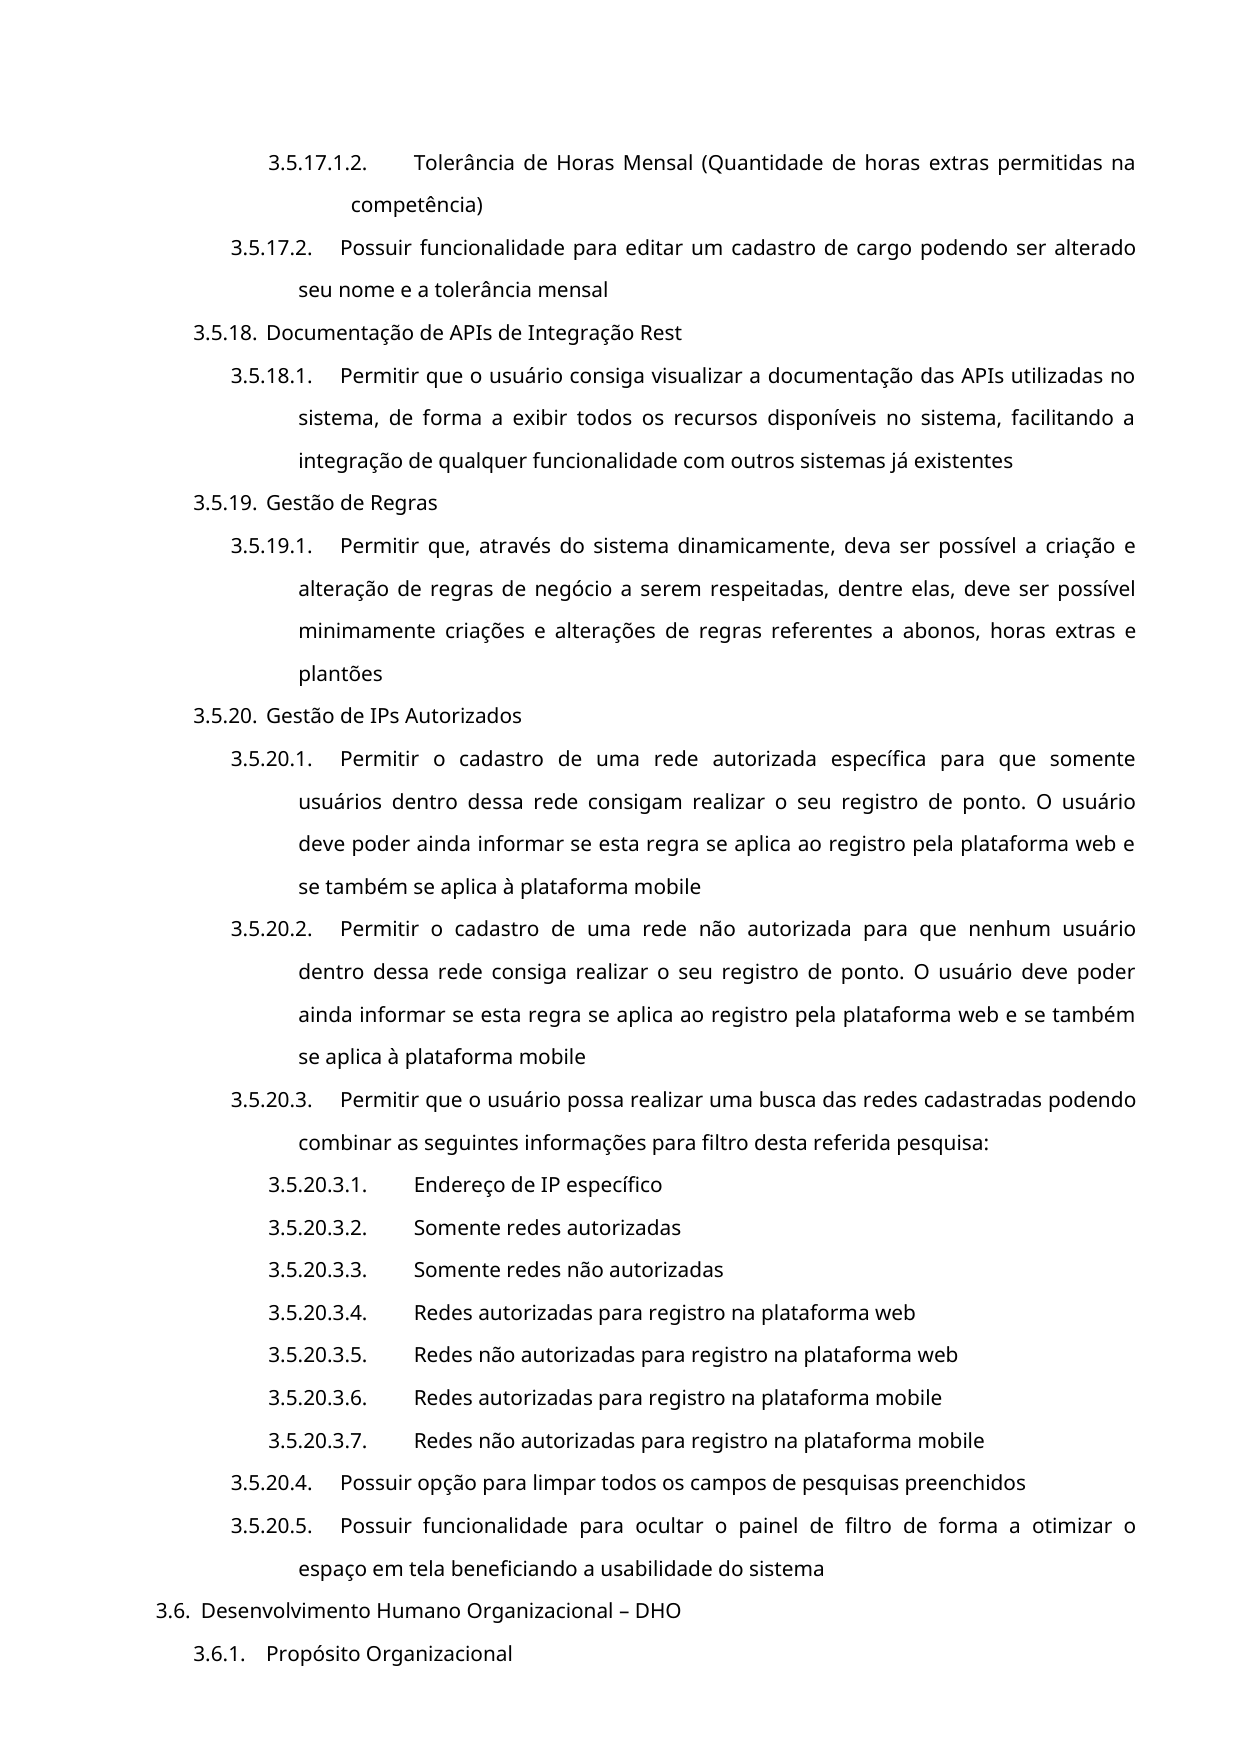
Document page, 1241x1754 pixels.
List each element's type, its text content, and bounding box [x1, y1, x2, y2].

list Gestão de Regras [193, 488, 1137, 517]
list Somente redes não autorizadas [268, 1255, 1137, 1284]
list Redes não autorizadas para registro na plataforma web [268, 1341, 1137, 1369]
list Possuir funcionalidade para editar um cadastro de cargo podendo ser alterado seu nome e a tolerância mensal [231, 233, 1137, 304]
list Gestão de IPs Autorizados [193, 702, 1137, 730]
list Documentação de APIs de Integração Rest [193, 318, 1137, 347]
list Permitir o cadastro de uma rede não autorizada para que nenhum usuário dentro dessa rede consiga realizar o seu registro de ponto. O usuário deve poder ainda informar se esta regra se aplica ao registro pela plataforma web e se também se aplica à plataforma mobile [231, 914, 1137, 1071]
list Redes autorizadas para registro na plataforma mobile [268, 1383, 1137, 1412]
list Possuir opção para limpar todos os campos de pesquisas preenchidos [231, 1468, 1137, 1497]
list Redes autorizadas para registro na plataforma web [268, 1298, 1137, 1326]
list Permitir que, através do sistema dinamicamente, deva ser possível a criação e alteração de regras de negócio a serem respeitadas, dentre elas, deve ser possível minimamente criações e alterações de regras referentes a abonos, horas extras e plantões [231, 531, 1137, 687]
list Permitir o cadastro de uma rede autorizada específica para que somente usuários dentro dessa rede consigam realizar o seu registro de ponto. O usuário deve poder ainda informar se esta regra se aplica ao registro pela plataforma web e se também se aplica à plataforma mobile [231, 744, 1137, 900]
list Possuir funcionalidade para ocultar o painel de filtro de forma a otimizar o espaço em tela beneficiando a usabilidade do sistema [231, 1511, 1137, 1582]
list Endereço de IP específico [268, 1170, 1137, 1199]
list Permitir que o usuário possa realizar uma busca das redes cadastradas podendo combinar as seguintes informações para filtro desta referida pesquisa: [231, 1085, 1137, 1156]
list Permitir que o usuário consiga visualizar a documentação das APIs utilizadas no sistema, de forma a exibir todos os recursos disponíveis no sistema, facilitando a integração de qualquer funcionalidade com outros sistemas já existentes [231, 361, 1137, 474]
list Somente redes autorizadas [268, 1213, 1137, 1241]
list Desenvolvimento Humano Organizacional – DHO [156, 1596, 1137, 1625]
list Propósito Organizacional [193, 1639, 1137, 1667]
list Tolerância de Horas Mensal (Quantidade de horas extras permitidas na competência) [268, 148, 1137, 219]
list Redes não autorizadas para registro na plataforma mobile [268, 1426, 1137, 1454]
